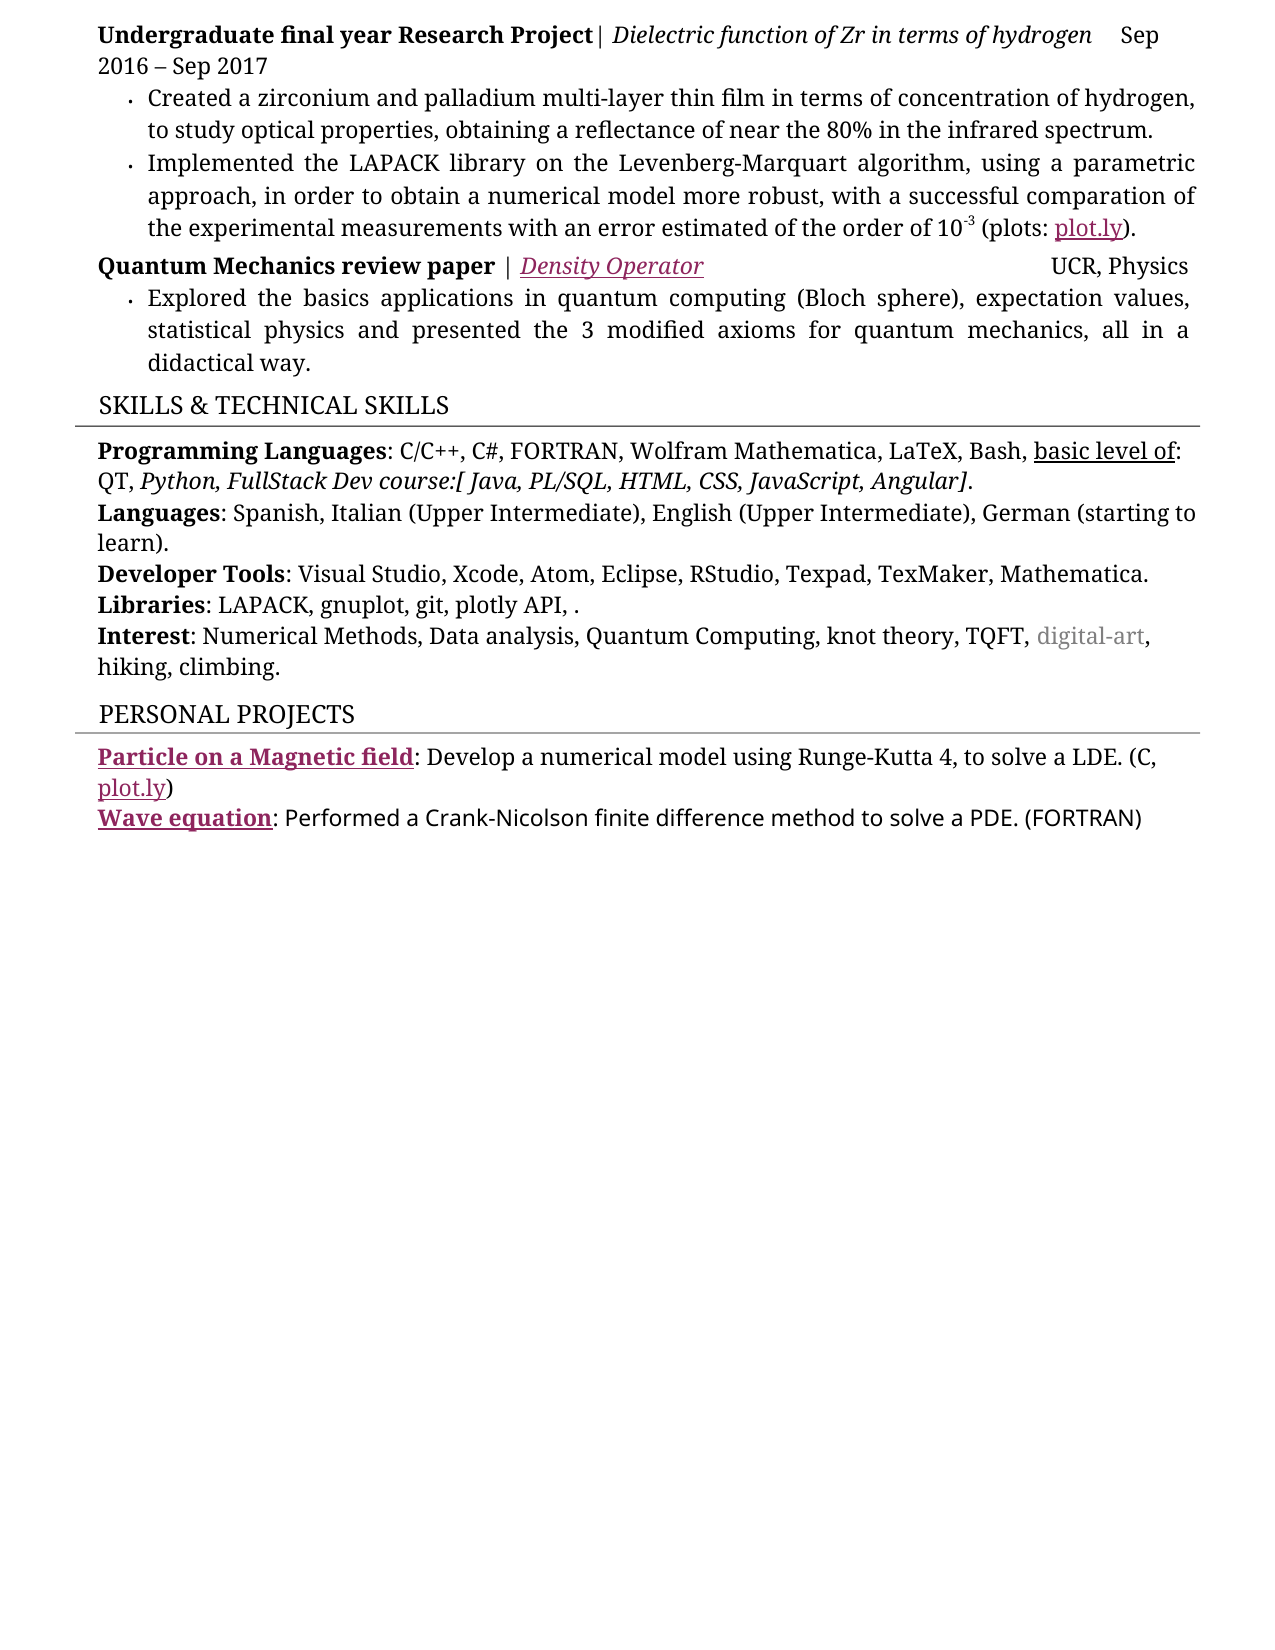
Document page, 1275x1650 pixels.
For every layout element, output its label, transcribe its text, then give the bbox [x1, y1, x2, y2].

subtitle SKILLS & TECHNICAL SKILLS [75, 388, 1212, 422]
list Explored the basics applications in quantum computing (Bloch sphere), expectation values, statistical physics and presented the 3 modified axioms for quantum mechanics, all in a didactical way. [128, 282, 1191, 378]
list Created a zirconium and palladium multi-layer thin film in terms of concentration of hydrogen, to study optical properties, obtaining a reflectance of near the 80% in the infrared spectrum. [128, 82, 1196, 145]
text Quantum Mechanics review paper | Density Operator UCR, Physics [97, 250, 1212, 282]
text Developer Tools: Visual Studio, Xcode, Atom, Eclipse, RStudio, Texpad, TexMaker, Mathematica. [97, 558, 1212, 589]
text Languages: Spanish, Italian (Upper Intermediate), English (Upper Intermediate), German (starting to learn). [97, 496, 1212, 558]
text Undergraduate final year Research Project| Dielectric function of Zr in terms of hydrogen Sep 2016 – Sep 2017 [97, 19, 1212, 81]
text Wave equation: Performed a Crank-Nicolson finite diﬀerence method to solve a PDE. (FORTRAN) [97, 805, 1212, 832]
text Interest: Numerical Methods, Data analysis, Quantum Computing, knot theory, TQFT, digital-art, hiking, climbing. [97, 620, 1212, 682]
list Implemented the LAPACK library on the Levenberg-Marquart algorithm, using a parametric approach, in order to obtain a numerical model more robust, with a successful comparation of the experimental measurements with an error estimated of the order of 10-3 (plots: plot.ly). [128, 147, 1196, 243]
text Programming Languages: C/C++, C#, FORTRAN, Wolfram Mathematica, LaTeX, Bash, basic level of: QT, Python, FullStack Dev course:[ Java, PL/SQL, HTML, CSS, JavaScript, Angular]. [97, 434, 1212, 496]
subtitle PERSONAL PROJECTS [75, 697, 1212, 731]
text Libraries: LAPACK, gnuplot, git, plotly API, . [97, 589, 1212, 620]
text Particle on a Magnetic field: Develop a numerical model using Runge-Kutta 4, to solve a LDE. (C, plot.ly) [97, 741, 1212, 804]
